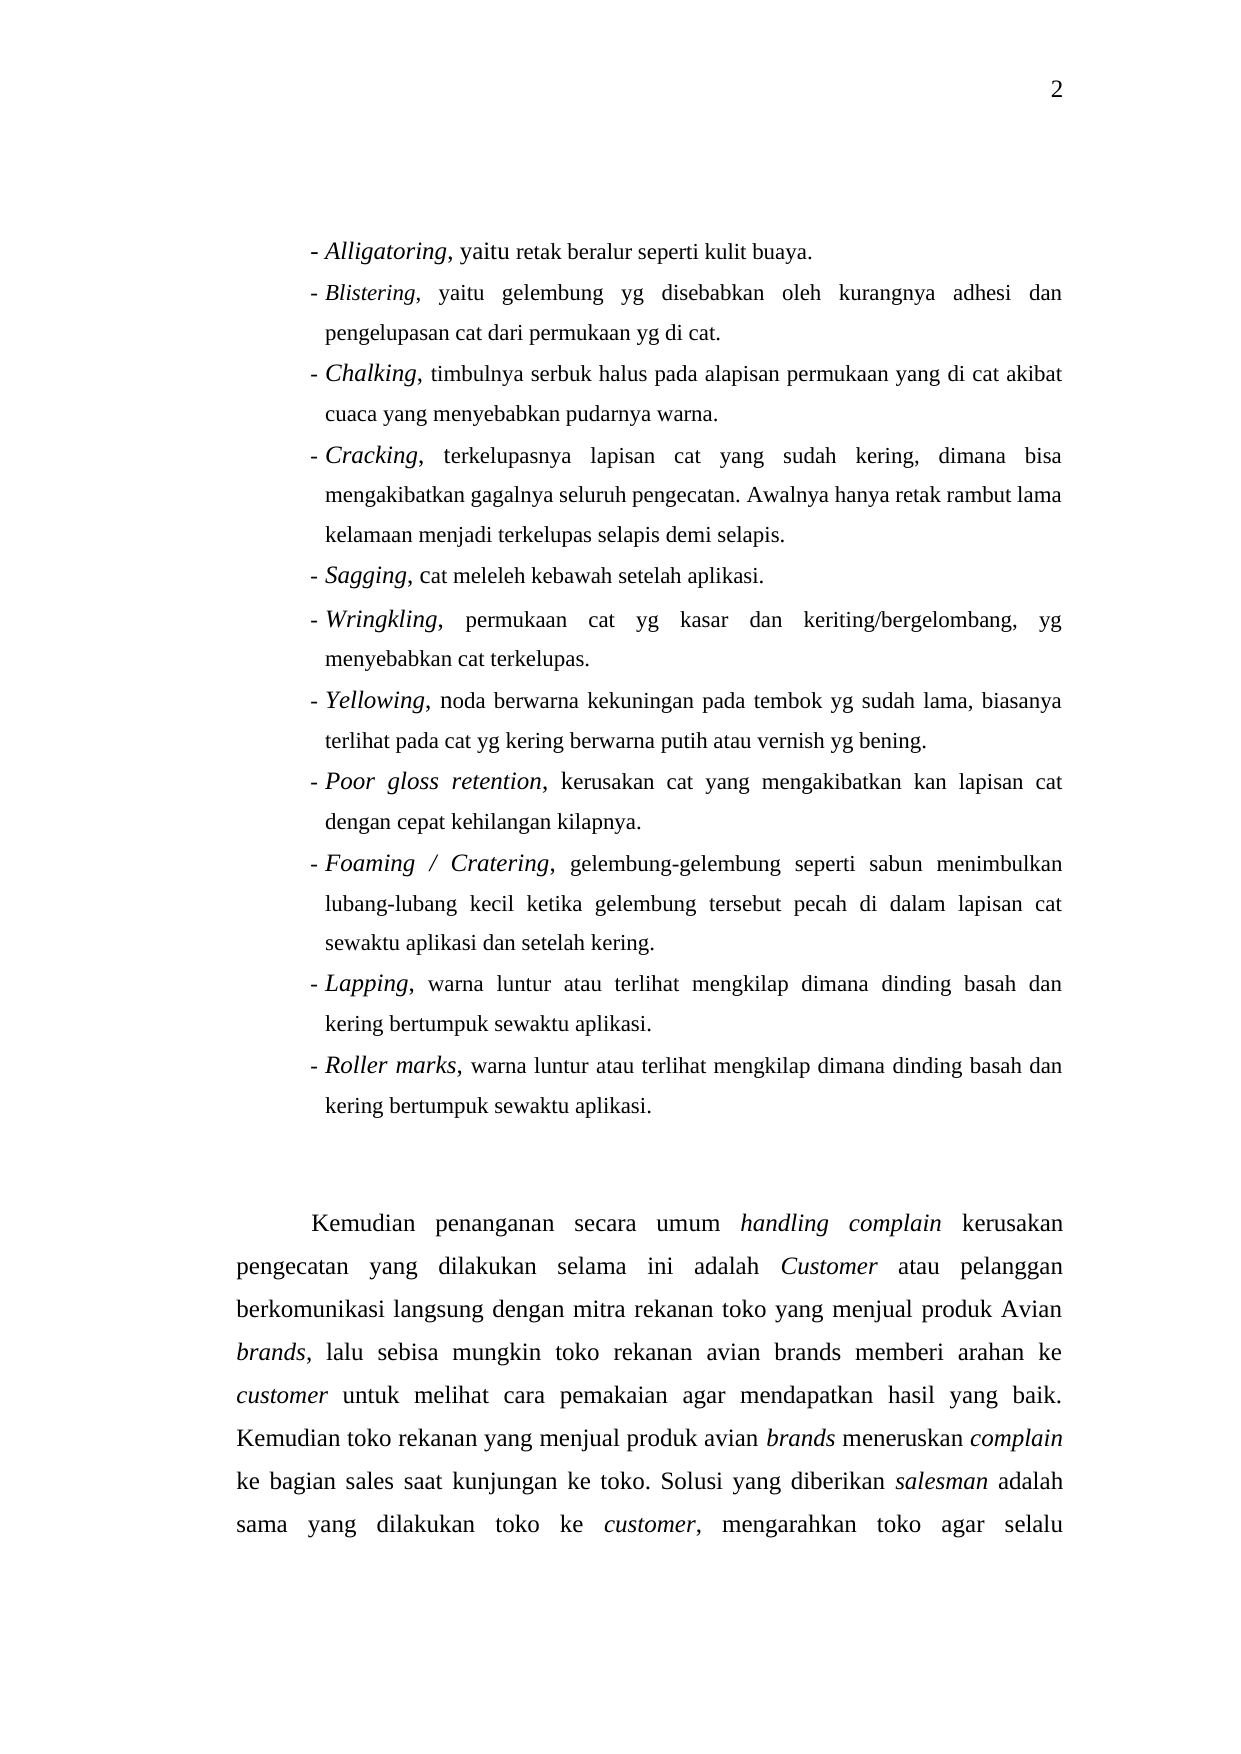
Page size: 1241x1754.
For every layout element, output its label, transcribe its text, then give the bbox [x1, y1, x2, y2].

list Yellowing, noda berwarna kekuningan pada tembok yg sudah lama, biasanya terlihat pada cat yg kering berwarna putih atau vernish yg bening. [310, 685, 1063, 753]
list Sagging, cat meleleh kebawah setelah aplikasi. [310, 561, 1063, 589]
list Wringkling, permukaan cat yg kasar dan keriting/bergelombang, yg menyebabkan cat terkelupas. [310, 604, 1063, 672]
list Poor gloss retention, kerusakan cat yang mengakibatkan kan lapisan cat dengan cepat kehilangan kilapnya. [310, 766, 1063, 834]
list Cracking, terkelupasnya lapisan cat yang sudah kering, dimana bisa mengakibatkan gagalnya seluruh pengecatan. Awalnya hanya retak rambut lama kelamaan menjadi terkelupas selapis demi selapis. [310, 440, 1063, 547]
list Blistering, yaitu gelembung yg disebabkan oleh kurangnya adhesi dan pengelupasan cat dari permukaan yg di cat. [310, 279, 1063, 345]
list Roller marks, warna luntur atau terlihat mengkilap dimana dinding basah dan kering bertumpuk sewaktu aplikasi. [310, 1050, 1063, 1118]
list Lapping, warna luntur atau terlihat mengkilap dimana dinding basah dan kering bertumpuk sewaktu aplikasi. [310, 968, 1063, 1037]
list Alligatoring, yaitu retak beralur seperti kulit buaya. [310, 236, 1063, 265]
list Chalking, timbulnya serbuk halus pada alapisan permukaan yang di cat akibat cuaca yang menyebabkan pudarnya warna. [310, 358, 1063, 427]
list Foaming / Cratering, gelembung-gelembung seperti sabun menimbulkan lubang-lubang kecil ketika gelembung tersebut pecah di dalam lapisan cat sewaktu aplikasi dan setelah kering. [310, 848, 1063, 955]
